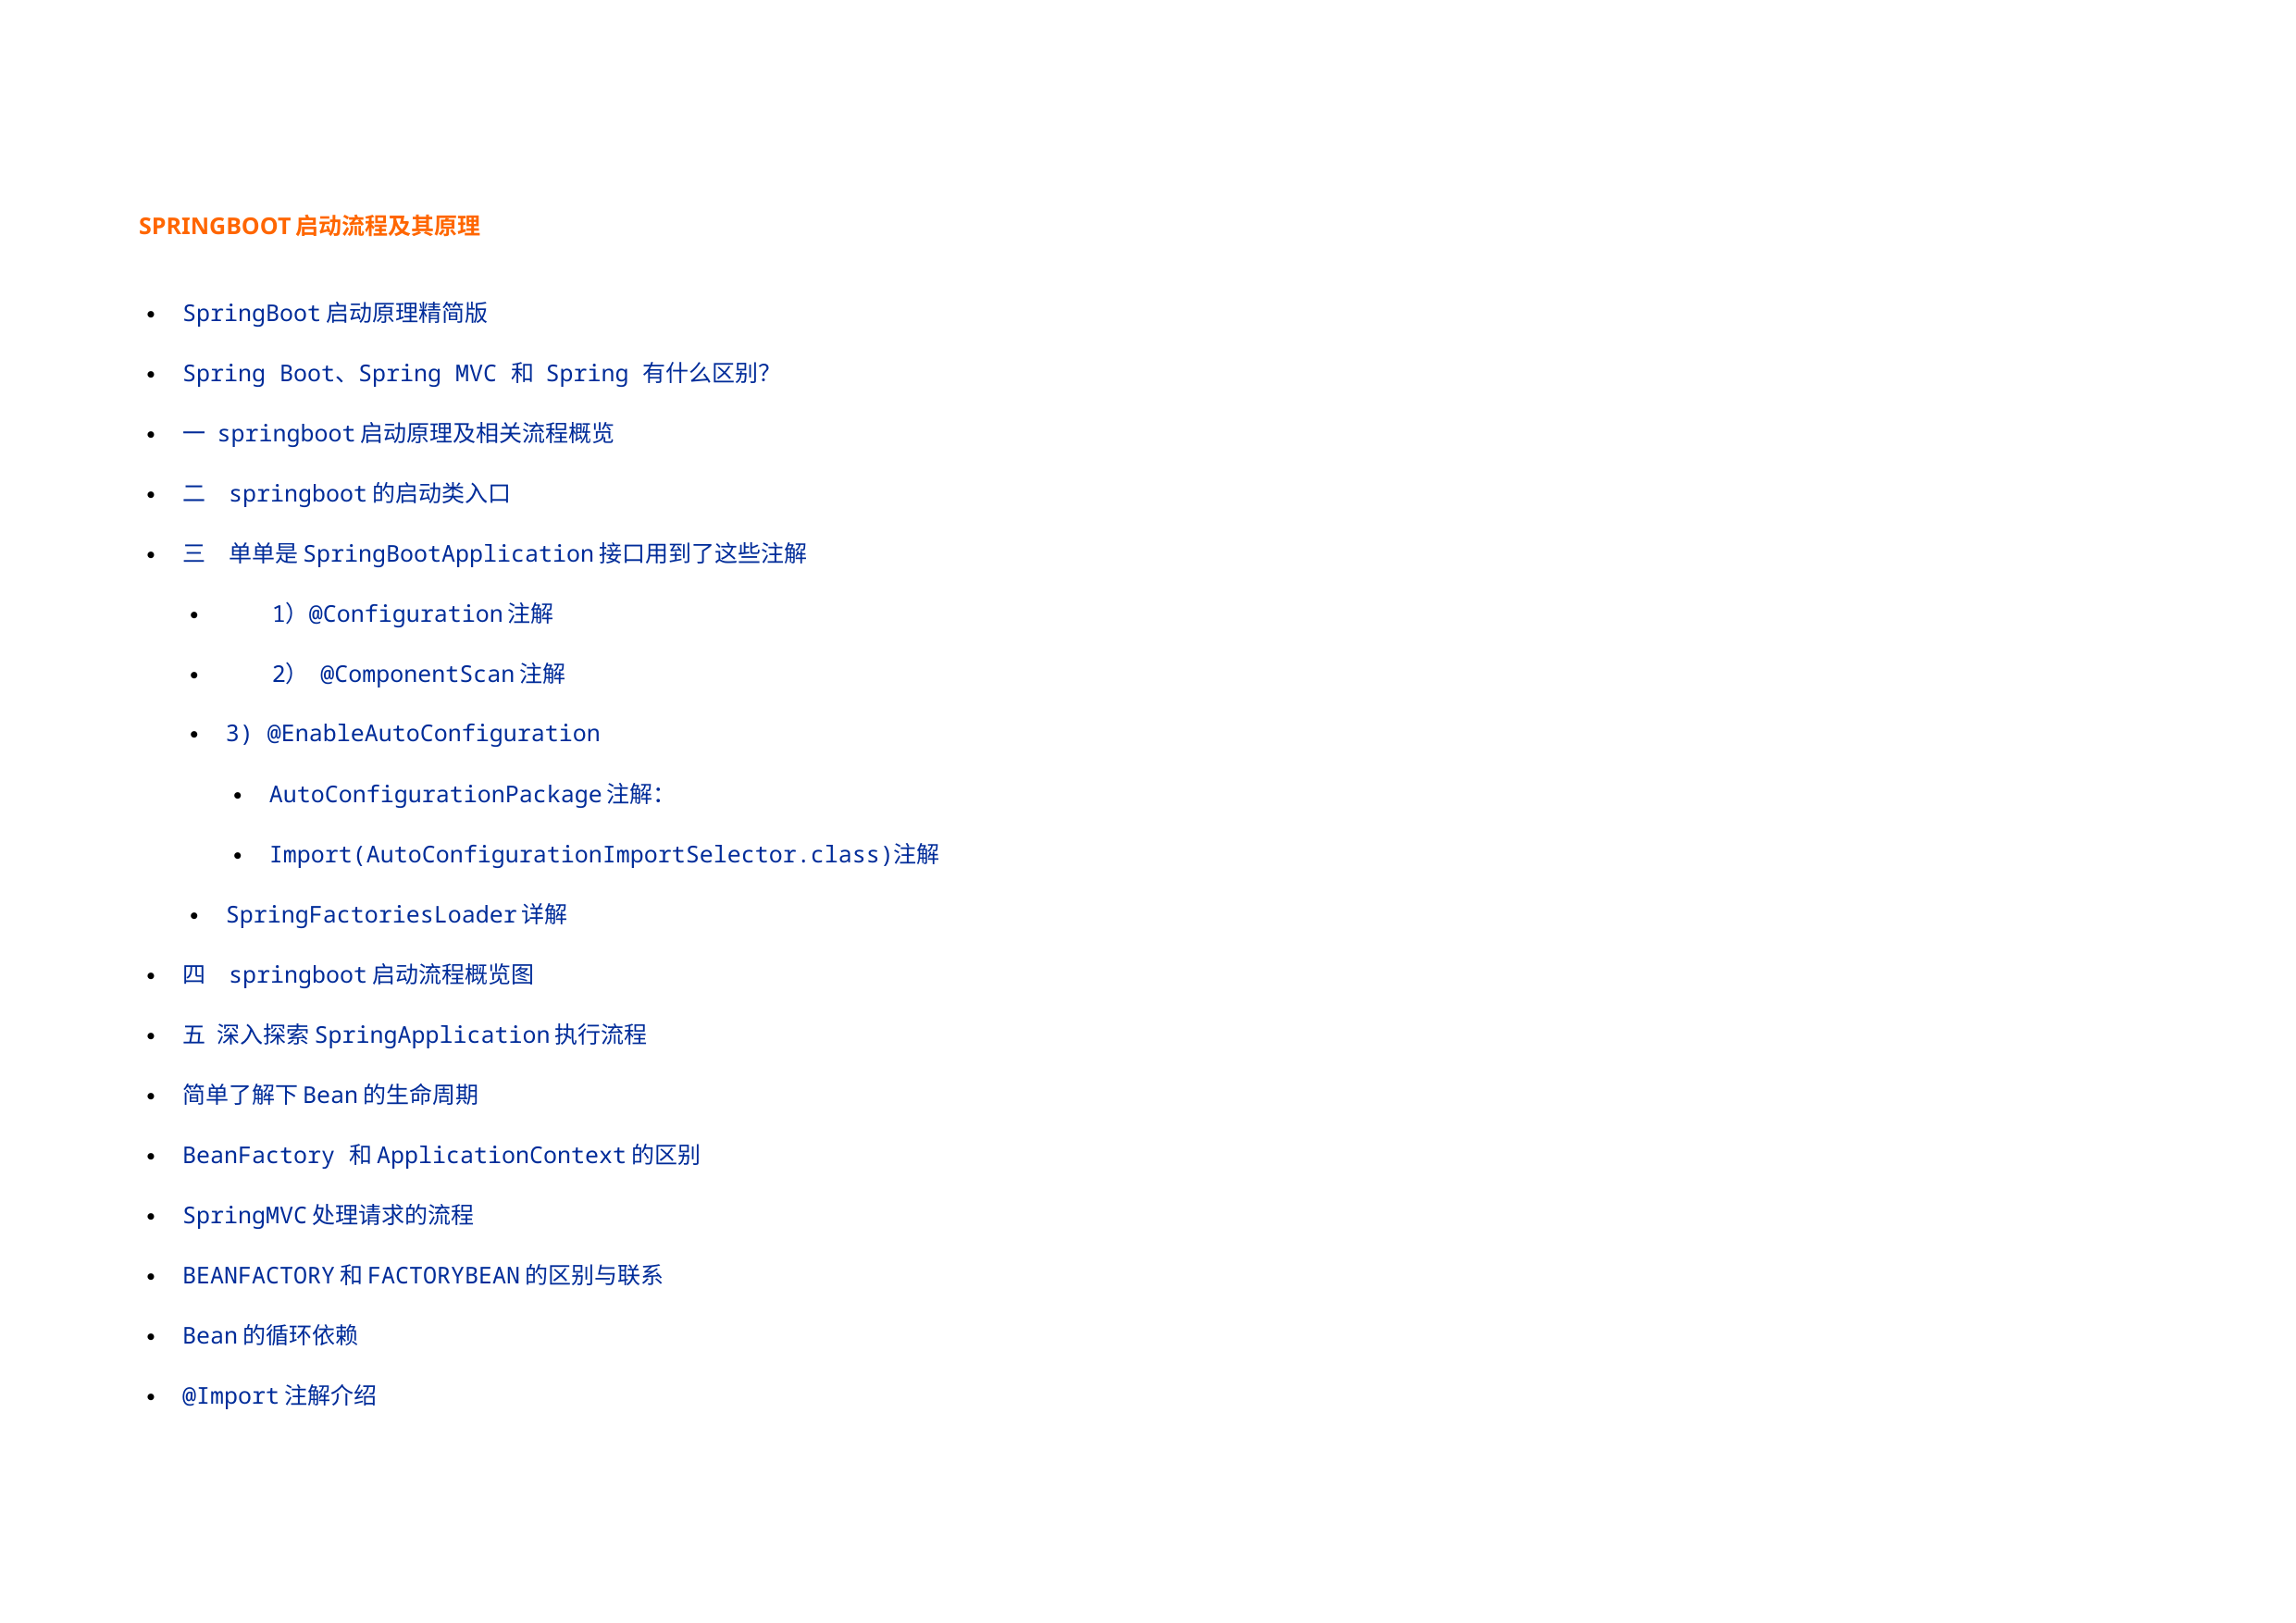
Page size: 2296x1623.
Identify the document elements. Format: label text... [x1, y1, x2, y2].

list BeanFactory 和ApplicationContext的区别 [147, 1123, 2156, 1183]
list @Import注解介绍 [147, 1364, 2156, 1424]
list 一 springboot启动原理及相关流程概览 [147, 402, 2156, 462]
list 3) @EnableAutoConfiguration [191, 702, 2156, 762]
list 2） @ComponentScan注解 [191, 642, 2156, 702]
list SpringFactoriesLoader详解 [191, 883, 2156, 943]
list 简单了解下Bean的生命周期 [147, 1063, 2156, 1123]
list Import(AutoConfigurationImportSelector.class)注解 [234, 823, 2156, 883]
list SpringMVC处理请求的流程 [147, 1183, 2156, 1244]
list 二 springboot的启动类入口 [147, 462, 2156, 522]
list AutoConfigurationPackage注解： [234, 762, 2156, 823]
list SpringBoot启动原理精简版 [147, 281, 2156, 341]
subtitle SPRINGBOOT启动流程及其原理 [139, 194, 2156, 254]
list 三 单单是SpringBootApplication接口用到了这些注解 [147, 522, 2156, 582]
list Spring Boot、Spring MVC 和 Spring 有什么区别？ [147, 341, 2156, 402]
list BEANFACTORY和FACTORYBEAN的区别与联系 [147, 1244, 2156, 1304]
list 四 springboot启动流程概览图 [147, 943, 2156, 1003]
list 1）@Configuration注解 [191, 582, 2156, 642]
list 五 深入探索SpringApplication执行流程 [147, 1003, 2156, 1063]
list Bean的循环依赖 [147, 1304, 2156, 1364]
